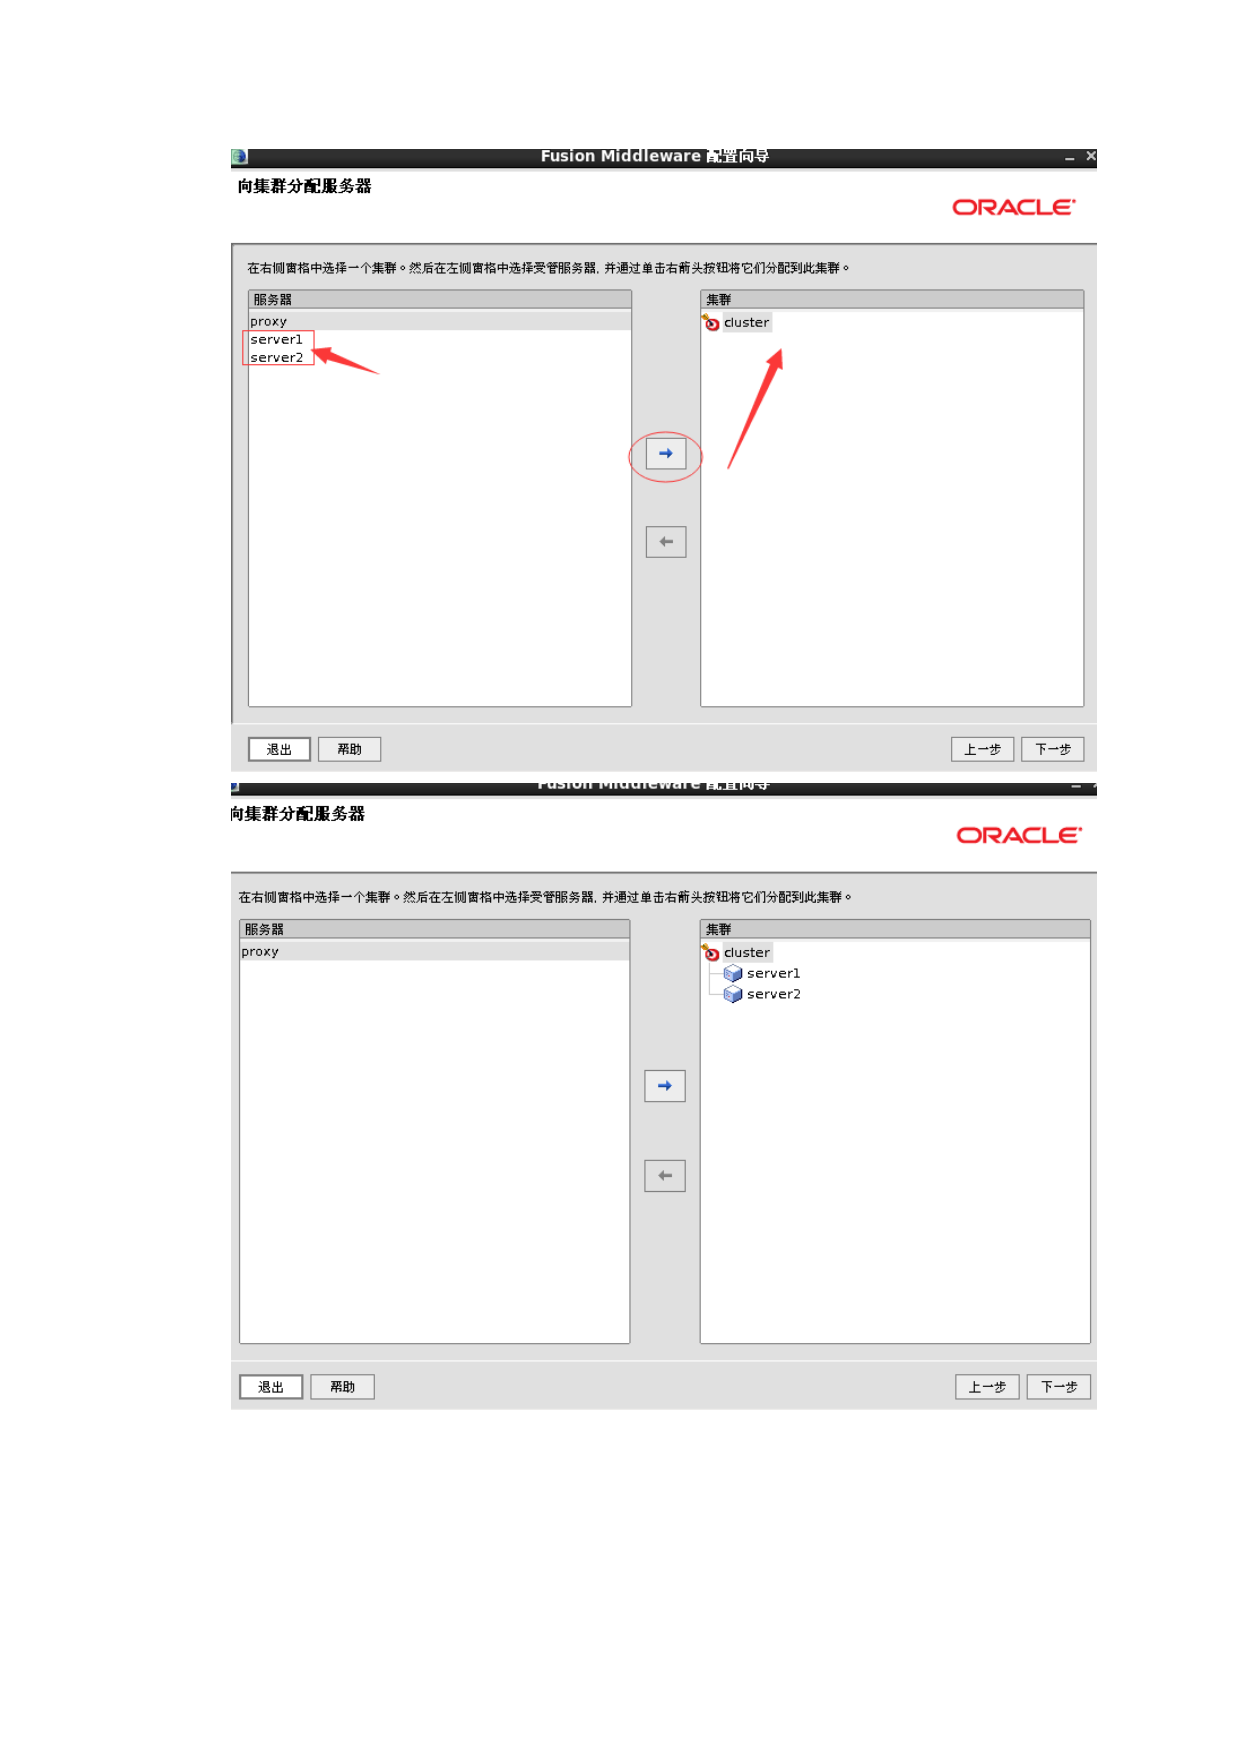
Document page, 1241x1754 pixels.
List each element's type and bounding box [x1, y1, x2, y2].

picture [231, 783, 1097, 1410]
picture [231, 149, 1097, 772]
